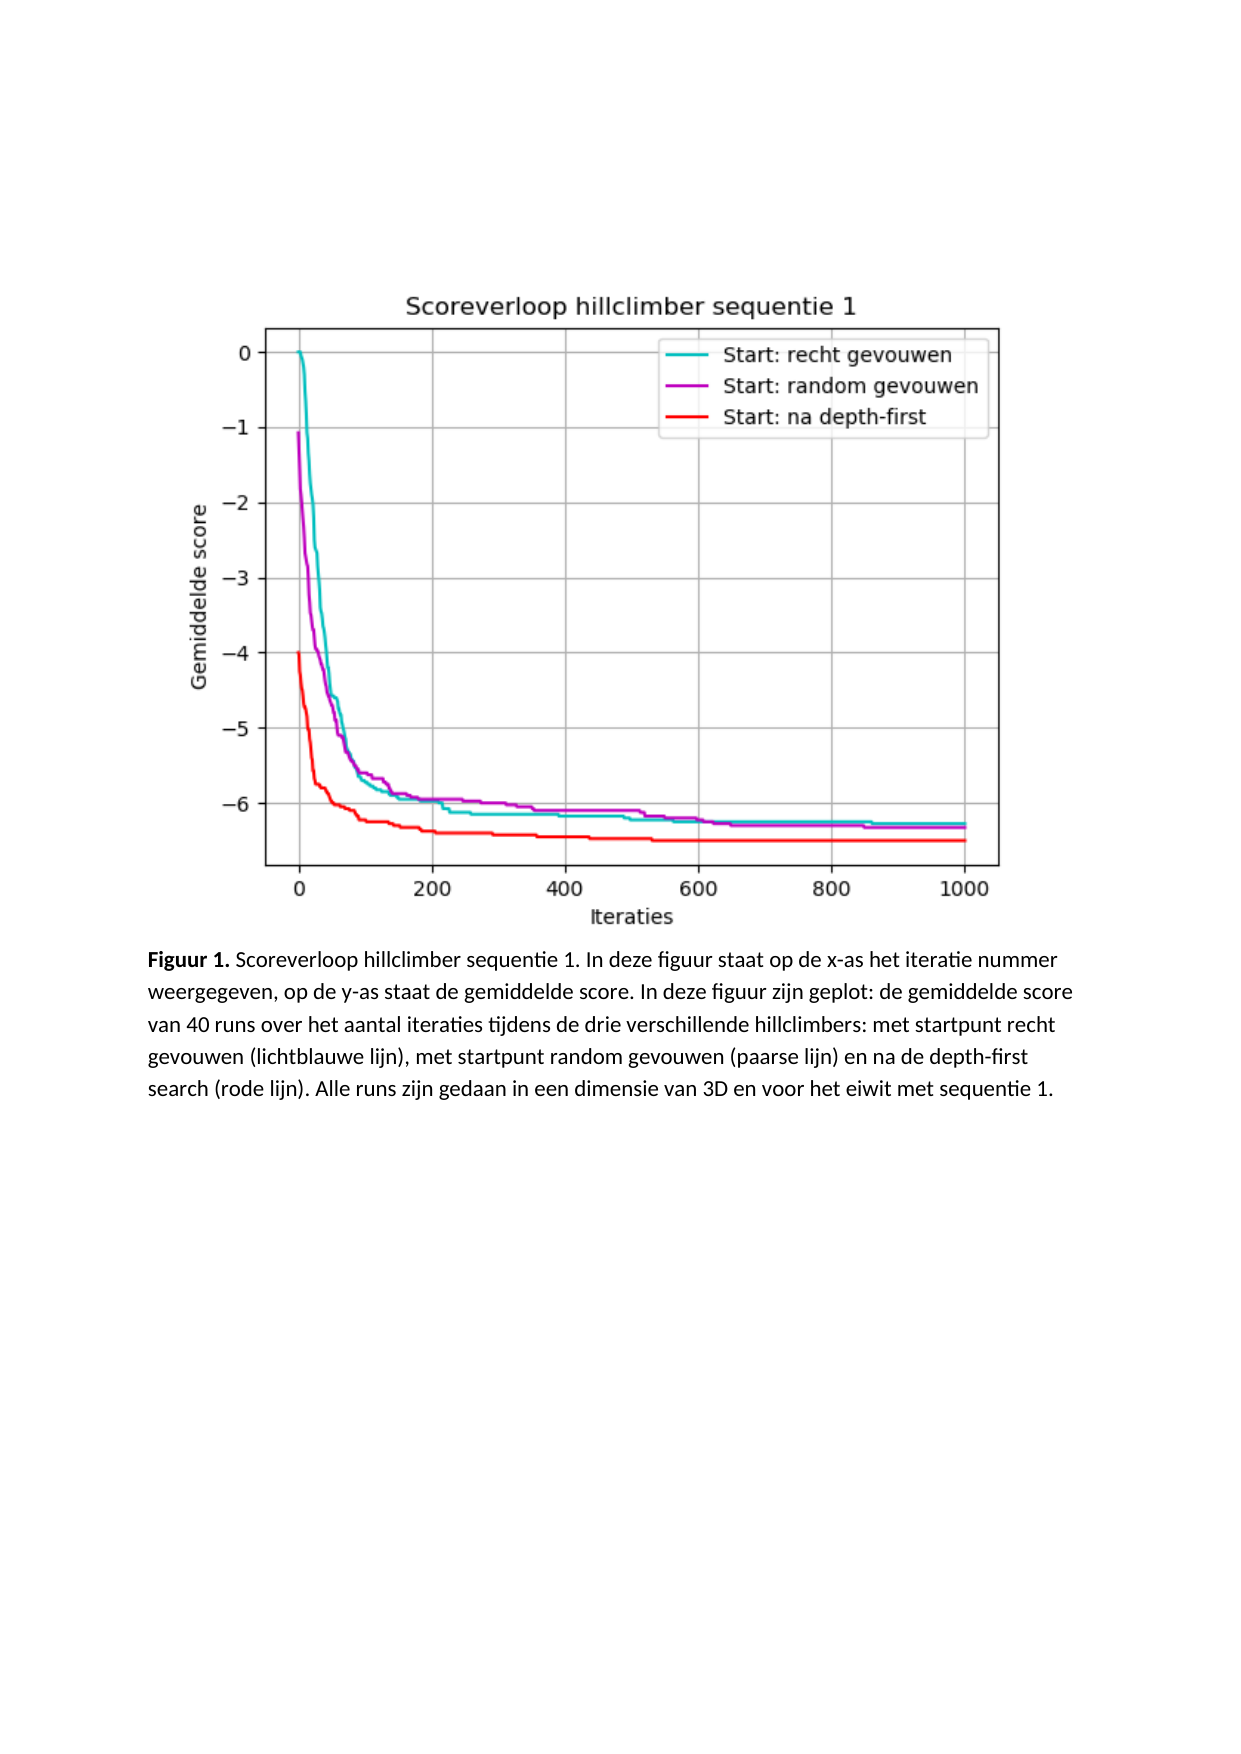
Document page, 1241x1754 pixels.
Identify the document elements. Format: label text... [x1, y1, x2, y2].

picture [147, 244, 1093, 942]
text Figuur 1. Scoreverloop hillclimber sequentie 1. In deze figuur staat op de x-as het iteratie nummer weergegeven, op de y-as staat de gemiddelde score. In deze figuur zijn geplot: de gemiddelde score van 40 runs over het aantal iteraties tijdens de drie verschillende hillclimbers: met startpunt recht gevouwen (lichtblauwe lijn), met startpunt random gevouwen (paarse lijn) en na de depth-first search (rode lijn). Alle runs zijn gedaan in een dimensie van 3D en voor het eiwit met sequentie 1. [148, 945, 1093, 1102]
